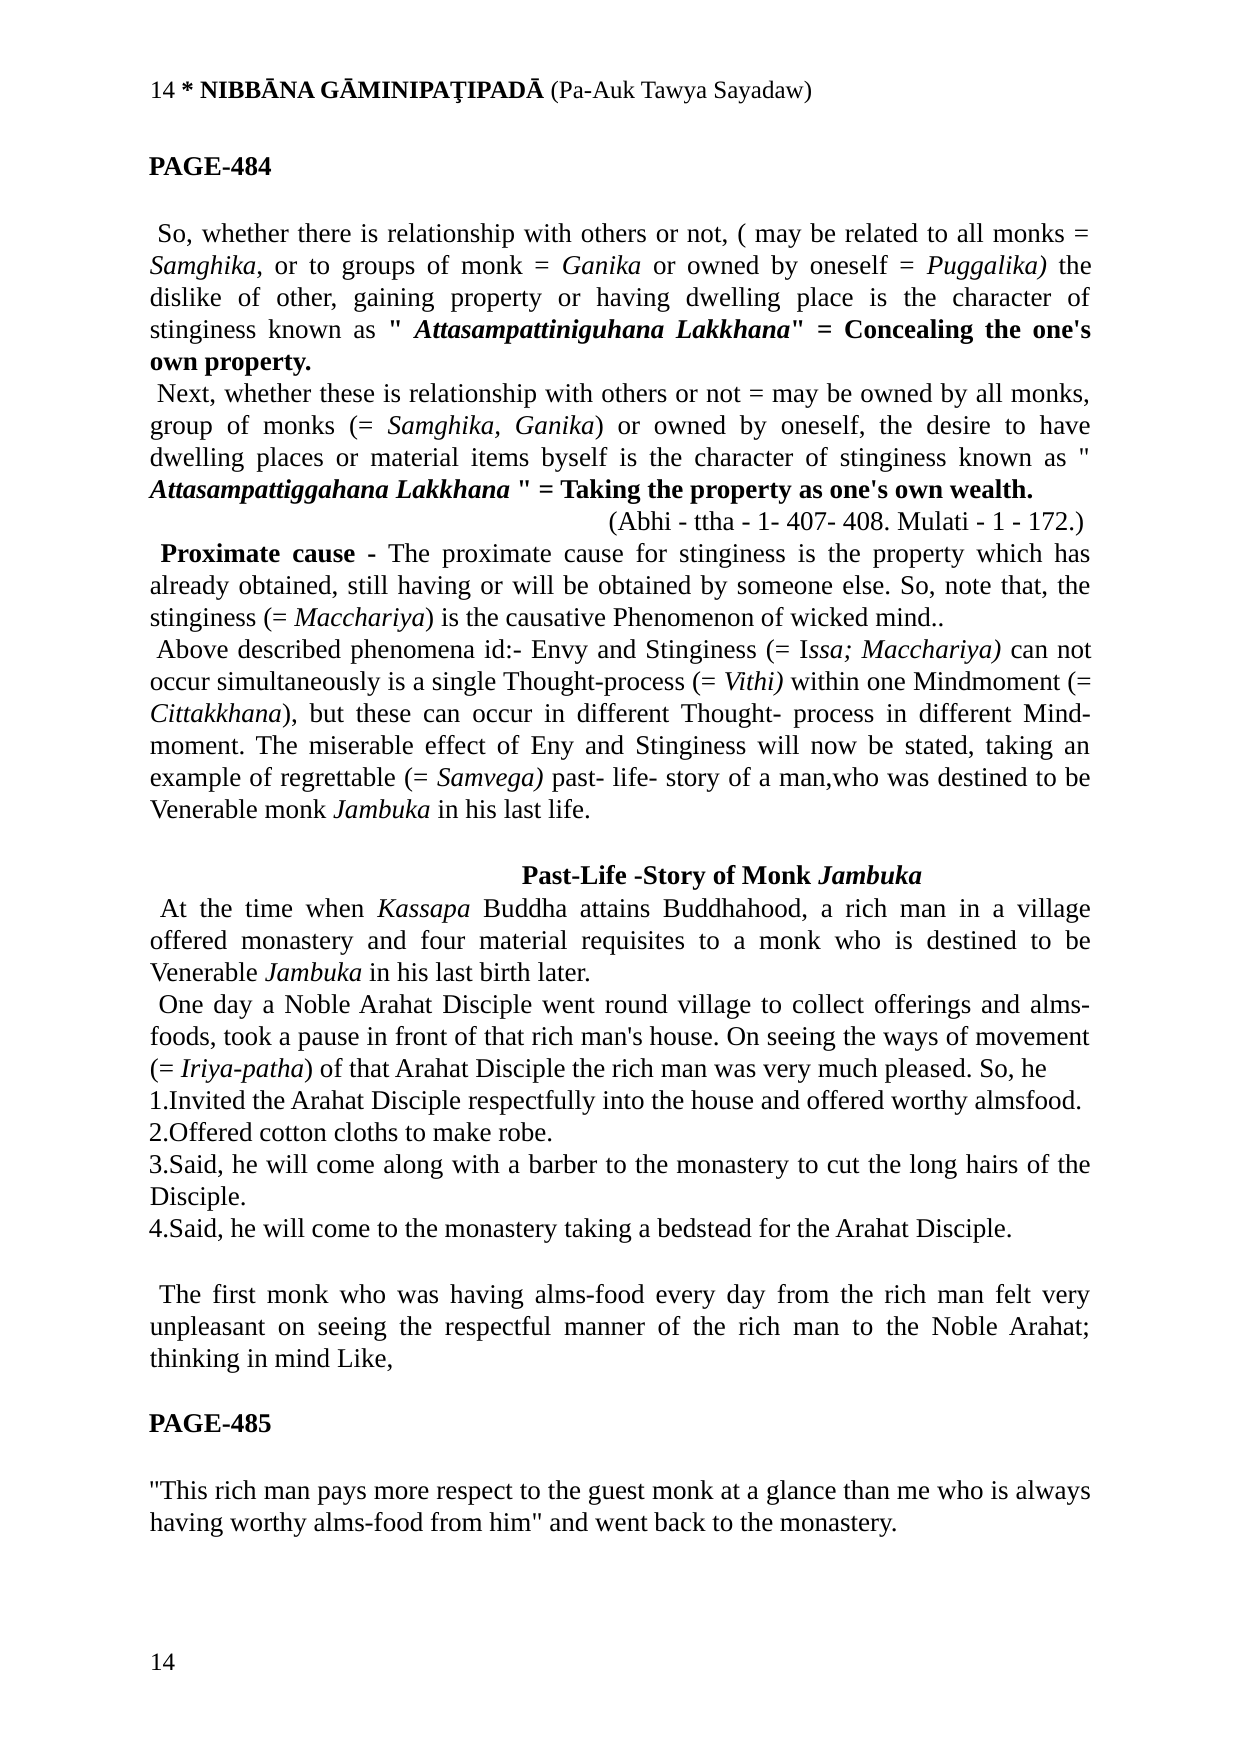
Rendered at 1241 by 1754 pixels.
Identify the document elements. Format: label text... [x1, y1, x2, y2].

subtitle PAGE-485 [148, 1407, 1092, 1438]
text Next, whether these is relationship with others or not = may be owned by all monks, group of monks (= Samghika, Ganika) or owned by oneself, the desire to have dwelling places or material items byself is the character of stinginess known as " Attasampattiggahana Lakkhana " = Taking the property as one's own wealth. [148, 377, 1092, 504]
text (Abhi - ttha - 1- 407- 408. Mulati - 1 - 172.) [148, 505, 1092, 536]
text Proximate cause - The proximate cause for stinginess is the property which has already obtained, still having or will be obtained by someone else. So, note that, the stinginess (= Macchariya) is the causative Phenomenon of wicked mind.. [148, 537, 1092, 632]
text 3.Said, he will come along with a barber to the monastery to cut the long hairs of the Disciple. [148, 1148, 1092, 1211]
text 2.Offered cotton cloths to make robe. [148, 1116, 1092, 1147]
text "This rich man pays more respect to the guest monk at a glance than me who is always having worthy alms-food from him" and went back to the monastery. [148, 1474, 1092, 1537]
text So, whether there is relationship with others or not, ( may be related to all monks = Samghika, or to groups of monk = Ganika or owned by oneself = Puggalika) the dislike of other, gaining property or having dwelling place is the character of stinginess known as " Attasampattiniguhana Lakkhana" = Concealing the one's own property. [148, 217, 1092, 376]
text One day a Noble Arahat Disciple went round village to collect offerings and alms-foods, took a pause in front of that rich man's house. On seeing the ways of movement (= Iriya-patha) of that Arahat Disciple the rich man was very much pleased. So, he [148, 988, 1092, 1083]
subtitle PAGE-484 [148, 150, 1092, 182]
subtitle Past-Life -Story of Monk Jambuka [148, 859, 1092, 890]
text At the time when Kassapa Buddha attains Buddhahood, a rich man in a village offered monastery and four material requisites to a monk who is destined to be Venerable Jambuka in his last birth later. [148, 892, 1092, 987]
text The first monk who was having alms-food every day from the rich man felt very unpleasant on seeing the respectful manner of the rich man to the Noble Arahat; thinking in mind Like, [148, 1278, 1092, 1373]
text 1.Invited the Arahat Disciple respectfully into the house and offered worthy almsfood. [148, 1084, 1092, 1115]
text 4.Said, he will come to the monastery taking a bedstead for the Arahat Disciple. [148, 1212, 1092, 1243]
text Above described phenomena id:- Envy and Stinginess (= Issa; Macchariya) can not occur simultaneously is a single Thought-process (= Vithi) within one Mindmoment (= Cittakkhana), but these can occur in different Thought- process in different Mind- moment. The miserable effect of Eny and Stinginess will now be stated, taking an example of regrettable (= Samvega) past- life- story of a man,who was destined to be Venerable monk Jambuka in his last life. [148, 633, 1092, 824]
